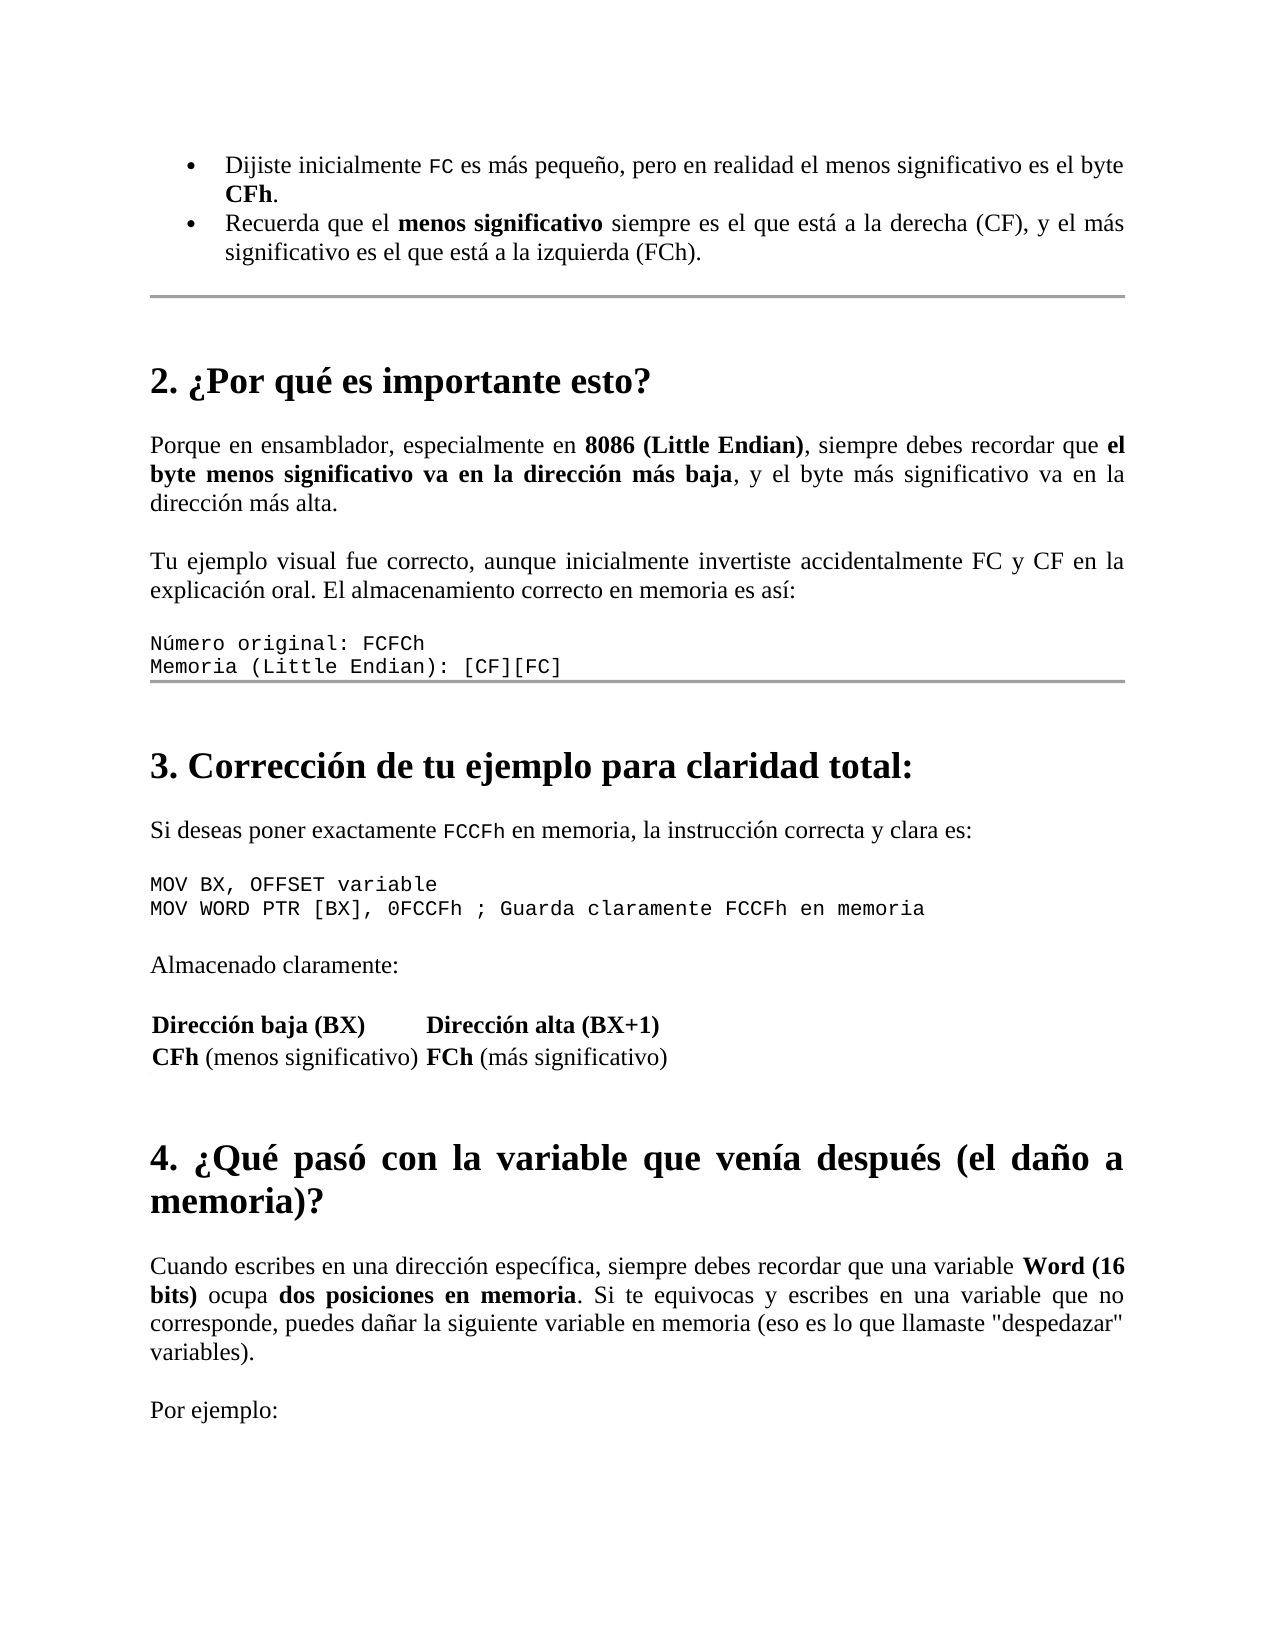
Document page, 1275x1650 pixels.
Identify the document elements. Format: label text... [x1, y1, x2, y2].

table_header Dirección alta (BX+1) [425, 1009, 674, 1040]
text 2. ¿Por qué es importante esto? [150, 358, 1125, 401]
text Por ejemplo: [150, 1395, 1125, 1424]
list Dijiste inicialmente FC es más pequeño, pero en realidad el menos significativo es el byte CFh. [187, 150, 1125, 208]
text Memoria (Little Endian): [CF][FC] [150, 656, 1125, 679]
text Tu ejemplo visual fue correcto, aunque inicialmente invertiste accidentalmente FC y CF en la explicación oral. El almacenamiento correcto en memoria es así: [150, 546, 1125, 603]
text MOV BX, OFFSET variable [150, 874, 1125, 898]
text Porque en ensamblador, especialmente en 8086 (Little Endian), siempre debes recordar que el byte menos significativo va en la dirección más baja, y el byte más significativo va en la dirección más alta. [150, 431, 1125, 517]
text Número original: FCFCh [150, 633, 1125, 656]
text MOV WORD PTR [BX], 0FCCFh ; Guarda claramente FCCFh en memoria [150, 898, 1125, 921]
text Si deseas poner exactamente FCCFh en memoria, la instrucción correcta y clara es: [150, 815, 1125, 845]
text 4. ¿Qué pasó con la variable que venía después (el daño a memoria)? [150, 1136, 1125, 1222]
text Almacenado claramente: [150, 951, 1125, 979]
list Recuerda que el menos significativo siempre es el que está a la derecha (CF), y el más significativo es el que está a la izquierda (FCh). [187, 208, 1125, 266]
table_header Dirección baja (BX) [150, 1009, 424, 1040]
table_cell CFh (menos significativo) [150, 1040, 424, 1072]
text 3. Corrección de tu ejemplo para claridad total: [150, 743, 1125, 786]
table_cell FCh (más significativo) [425, 1040, 674, 1072]
text Cuando escribes en una dirección específica, siempre debes recordar que una variable Word (16 bits) ocupa dos posiciones en memoria. Si te equivocas y escribes en una variable que no corresponde, puedes dañar la siguiente variable en memoria (eso es lo que llamaste "despedazar" variables). [150, 1251, 1125, 1366]
